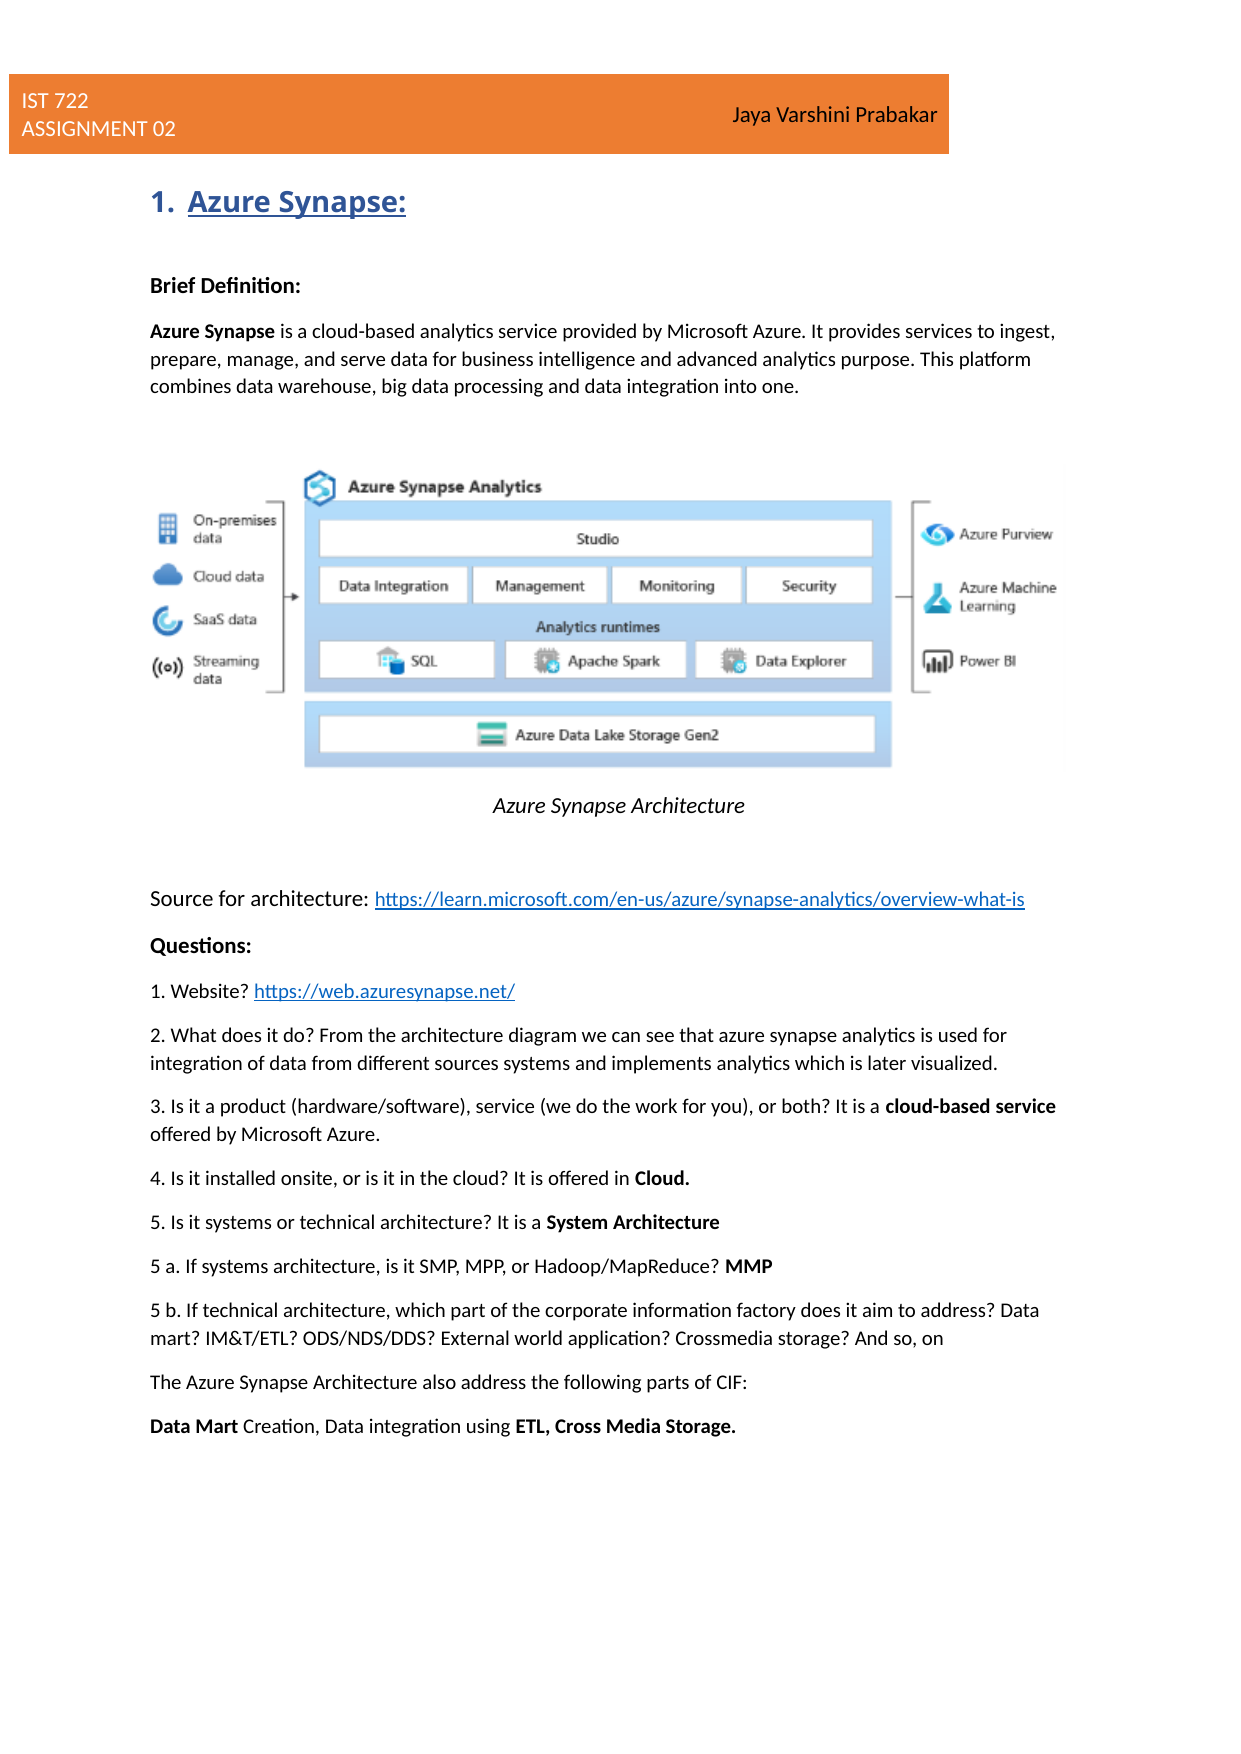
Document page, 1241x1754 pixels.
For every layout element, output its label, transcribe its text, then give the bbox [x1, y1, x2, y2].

text 2. What does it do? From the architecture diagram we can see that azure synapse analytics is used for integration of data from different sources systems and implements analytics which is later visualized. [150, 1022, 1090, 1075]
text Azure Synapse is a cloud-based analytics service provided by Microsoft Azure. It provides services to ingest, prepare, manage, and serve data for business intelligence and advanced analytics purpose. This platform combines data warehouse, big data processing and data integration into one. [150, 318, 1090, 398]
text Data Mart Creation, Data integration using ETL, Cross Media Storage. [150, 1413, 1090, 1438]
text 4. Is it installed onsite, or is it in the cloud? It is offered in Cloud. [150, 1165, 1090, 1191]
text The Azure Synapse Architecture also address the following parts of CIF: [150, 1369, 1090, 1394]
text Brief Definition: [150, 271, 1090, 299]
text Questions: [150, 931, 1090, 959]
subtitle Azure Synapse: [150, 182, 1090, 221]
text Source for architecture: https://learn.microsoft.com/en-us/azure/synapse-analytics/overview-what-is [150, 884, 1090, 912]
text 3. Is it a product (hardware/software), service (we do the work for you), or both? It is a cloud-based service offered by Microsoft Azure. [150, 1094, 1090, 1147]
text 5. Is it systems or technical architecture? It is a System Architecture [150, 1209, 1090, 1235]
text Azure Synapse Architecture [150, 791, 1090, 819]
text 1. Website? https://web.azuresynapse.net/ [150, 978, 1090, 1004]
text 5 b. If technical architecture, which part of the corporate information factory does it aim to address? Data mart? IM&T/ETL? ODS/NDS/DDS? External world application? Crossmedia storage? And so, on [150, 1297, 1090, 1350]
text 5 a. If systems architecture, is it SMP, MPP, or Hadoop/MapReduce? MMP [150, 1253, 1090, 1279]
picture [150, 464, 1066, 772]
